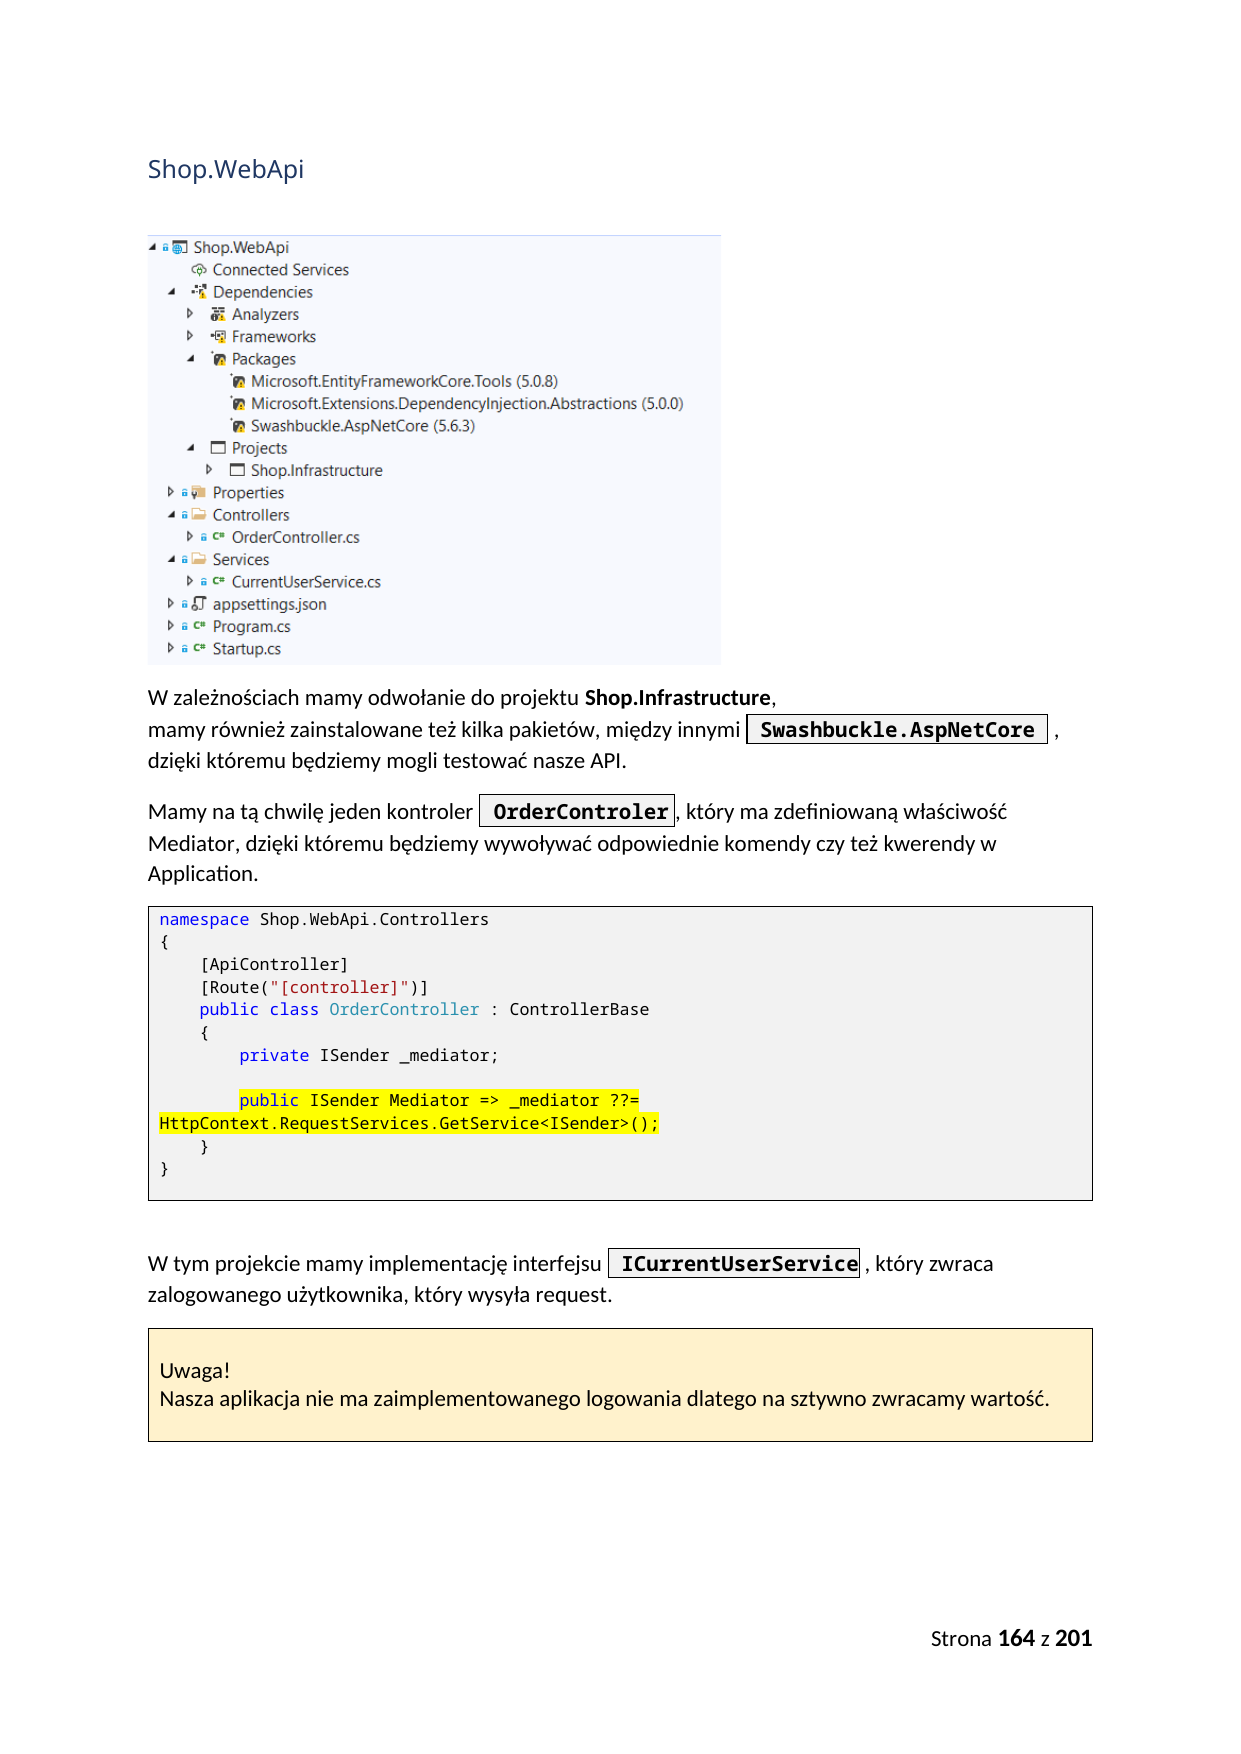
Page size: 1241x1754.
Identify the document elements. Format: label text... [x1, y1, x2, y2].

subtitle Shop.WebApi [148, 152, 1093, 186]
table_header Uwaga! Nasza aplikacja nie ma zaimplementowanego logowania dlatego na sztywno zwracamy wartość. [149, 1329, 1092, 1441]
text Mamy na tą chwilę jeden kontroler OrderControler , który ma zdefiniowaną właściwość Mediator, dzięki któremu będziemy wywoływać odpowiednie komendy czy też kwerendy w Application. [148, 793, 1093, 887]
text W tym projekcie mamy implementację interfejsu ICurrentUserService , który zwraca zalogowanego użytkownika, który wysyła request. [148, 1248, 1093, 1309]
table_header namespace Shop.WebApi.Controllers { [ApiController] [Route("[controller]")] public class OrderController : ControllerBase { private ISender _mediator; public ISender Mediator => _mediator ??= HttpContext.RequestServices.GetService<ISender>(); } } [149, 907, 1092, 1200]
text W zależnościach mamy odwołanie do projektu Shop.Infrastructure, mamy również zainstalowane też kilka pakietów, między innymi Swashbuckle.AspNetCore , dzięki któremu będziemy mogli testować nasze API. [148, 683, 1093, 775]
picture [147, 235, 722, 665]
